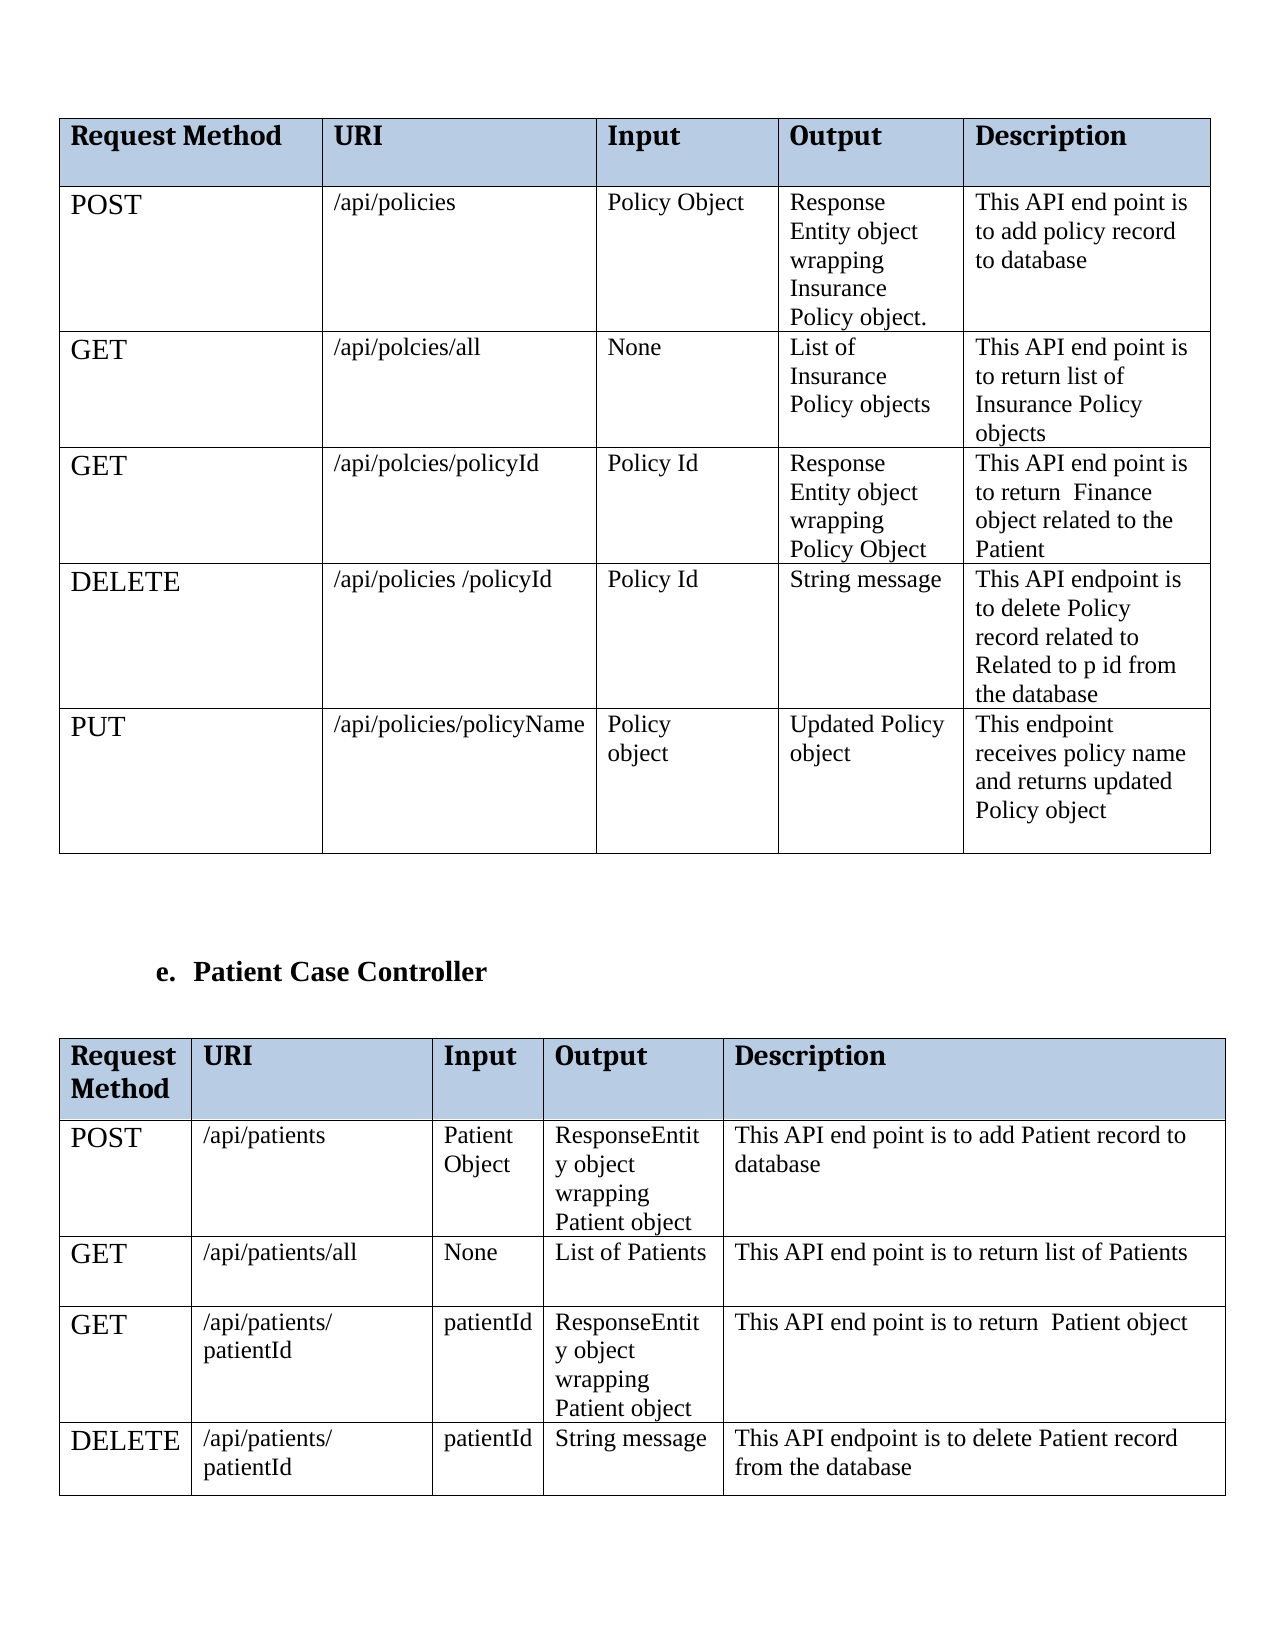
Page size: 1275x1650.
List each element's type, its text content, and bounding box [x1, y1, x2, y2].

table_cell GET [60, 1307, 191, 1422]
table_cell /api/polcies/all [323, 332, 596, 447]
table_cell /api/policies/policyName [323, 709, 596, 853]
table_cell DELETE [60, 564, 322, 708]
table_cell This API endpoint is to delete Patient record from the database [724, 1423, 1225, 1494]
table_cell Response Entity object wrapping Insurance Policy object. [779, 187, 963, 331]
table_cell This endpoint receives policy name and returns updated Policy object [964, 709, 1210, 853]
table_cell GET [60, 448, 322, 563]
table_cell Policy Object [597, 187, 778, 331]
table_cell GET [60, 1237, 191, 1306]
table_cell /api/patients/all [192, 1237, 432, 1306]
table_cell POST [60, 187, 322, 331]
table_cell patientId [433, 1307, 543, 1422]
table_header Output [544, 1039, 723, 1119]
table_cell DELETE [60, 1423, 191, 1494]
table_cell /api/policies /policyId [323, 564, 596, 708]
table_cell /api/polcies/policyId [323, 448, 596, 563]
table_header Output [779, 119, 963, 186]
table_cell PUT [60, 709, 322, 853]
table_cell This API end point is to add Patient record to database [724, 1121, 1225, 1236]
table_cell ResponseEntity object wrapping Patient object [544, 1307, 723, 1422]
table_cell /api/patients [192, 1121, 432, 1236]
table_cell None [433, 1237, 543, 1306]
table_cell POST [60, 1121, 191, 1236]
table_cell None [597, 332, 778, 447]
table_cell ResponseEntity object wrapping Patient object [544, 1121, 723, 1236]
table_header Request Method [60, 1039, 191, 1119]
table_cell /api/patients/patientId [192, 1307, 432, 1422]
table_header URI [192, 1039, 432, 1119]
table_cell Policy Id [597, 564, 778, 708]
table_cell Response Entity object wrapping Policy Object [779, 448, 963, 563]
table_header URI [323, 119, 596, 186]
table_cell patientId [433, 1423, 543, 1494]
table_cell This API end point is to return list of Patients [724, 1237, 1225, 1306]
table_cell This API end point is to return Finance object related to the Patient [964, 448, 1210, 563]
table_cell List of Insurance Policy objects [779, 332, 963, 447]
table_cell String message [779, 564, 963, 708]
table_cell Patient Object [433, 1121, 543, 1236]
table_cell This API end point is to add policy record to database [964, 187, 1210, 331]
table_cell Policy object [597, 709, 778, 853]
table_cell This API end point is to return Patient object [724, 1307, 1225, 1422]
table_header Description [964, 119, 1210, 186]
table_cell /api/patients/patientId [192, 1423, 432, 1494]
table_cell GET [60, 332, 322, 447]
table_cell This API endpoint is to delete Policy record related to Related to p id from the database [964, 564, 1210, 708]
table_header Request Method [60, 119, 322, 186]
list Patient Case Controller [156, 954, 1157, 988]
table_cell This API end point is to return list of Insurance Policy objects [964, 332, 1210, 447]
table_cell Policy Id [597, 448, 778, 563]
table_cell Updated Policy object [779, 709, 963, 853]
table_header Description [724, 1039, 1225, 1119]
table_cell List of Patients [544, 1237, 723, 1306]
table_cell /api/policies [323, 187, 596, 331]
table_header Input [597, 119, 778, 186]
table_header Input [433, 1039, 543, 1119]
table_cell String message [544, 1423, 723, 1494]
